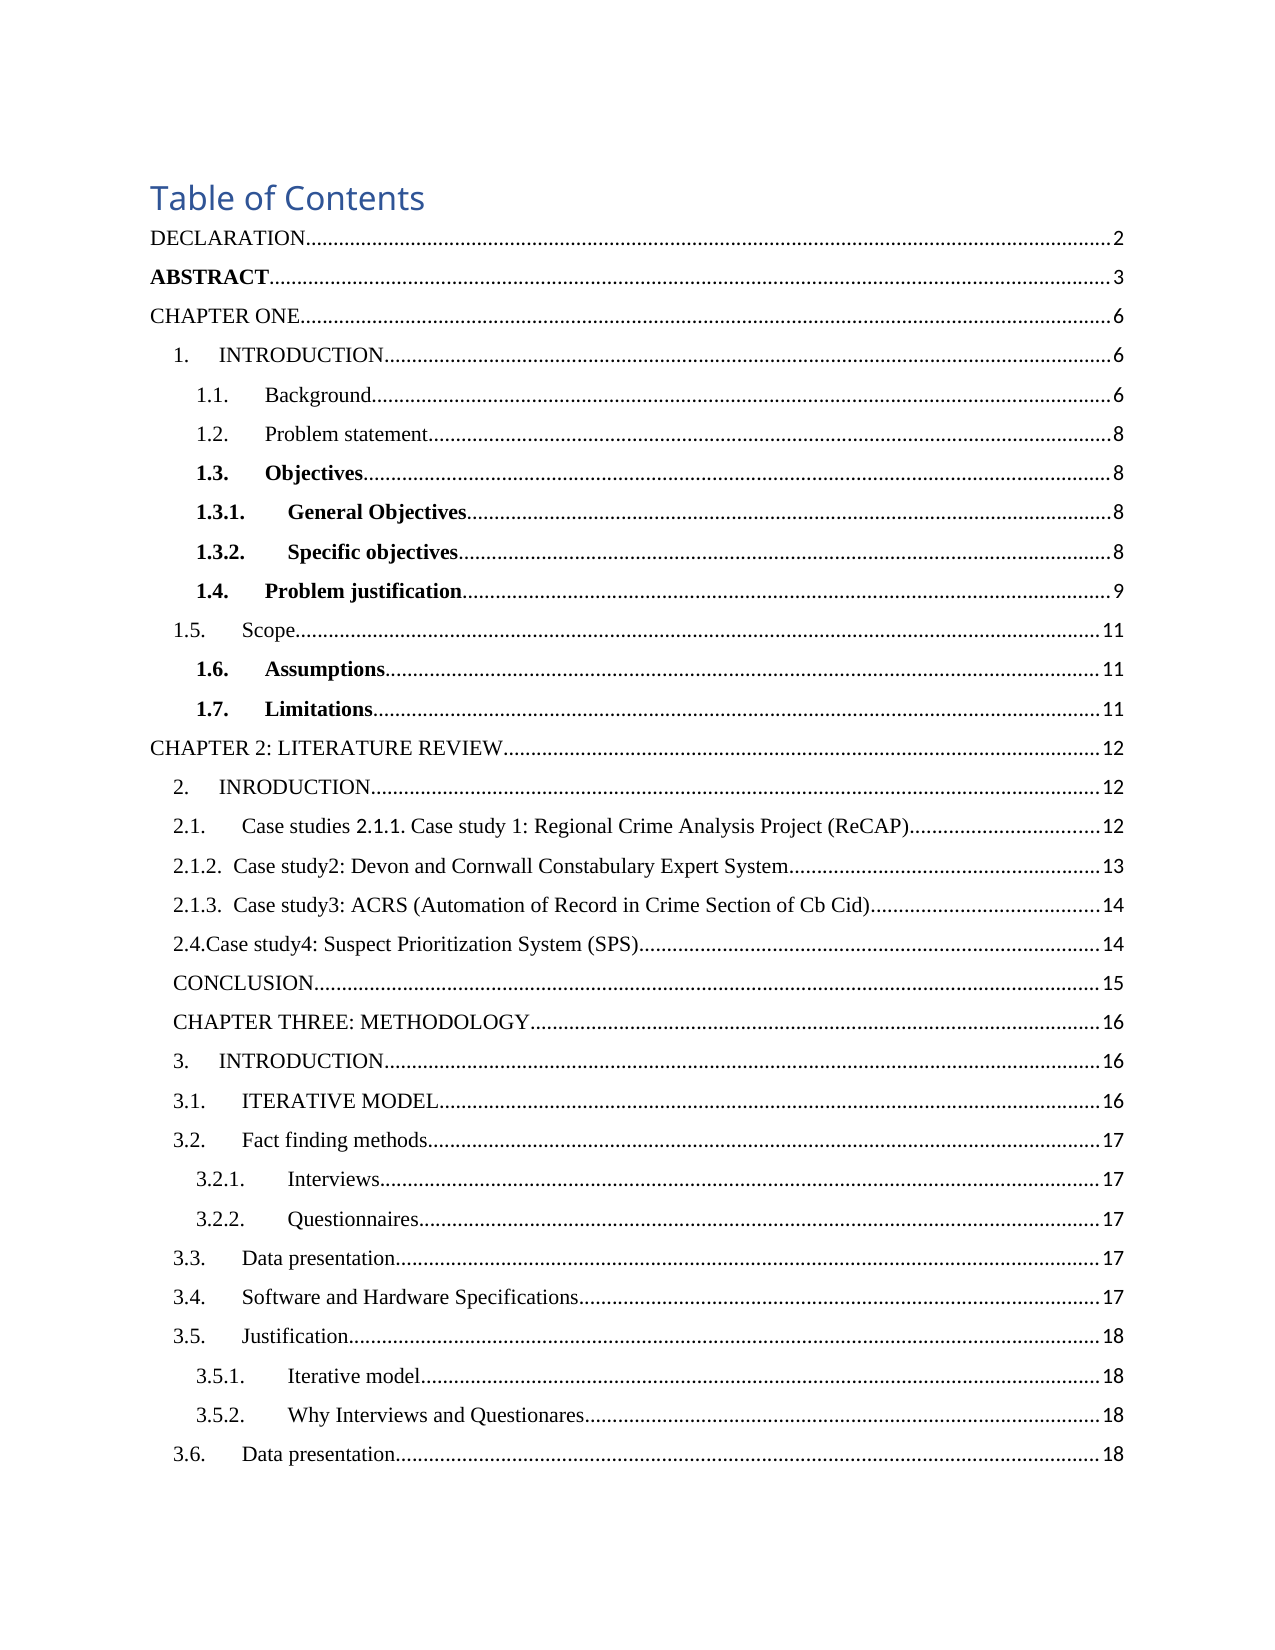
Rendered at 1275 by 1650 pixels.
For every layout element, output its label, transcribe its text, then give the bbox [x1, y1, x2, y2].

text 2.1.2. Case study2: Devon and Cornwall Constabulary Expert System 13 [173, 852, 1125, 878]
text 1.3. Objectives 8 [196, 459, 1125, 486]
text 1.3.1. General Objectives 8 [196, 498, 1125, 525]
text 3.2. Fact finding methods 17 [173, 1126, 1125, 1153]
text 3.5. Justification 18 [173, 1323, 1125, 1349]
text 3.3. Data presentation 17 [173, 1244, 1125, 1271]
text CHAPTER ONE 6 [150, 302, 1125, 329]
text 3.5.1. Iterative model 18 [196, 1362, 1125, 1388]
text 1.5. Scope 11 [173, 616, 1125, 643]
text 3.2.1. Interviews 17 [196, 1166, 1125, 1192]
text 3.5.2. Why Interviews and Questionares 18 [196, 1401, 1125, 1428]
text 2.4.Case study4: Suspect Prioritization System (SPS) 14 [173, 930, 1125, 957]
text 3.2.2. Questionnaires 17 [196, 1205, 1125, 1231]
text 1.4. Problem justification 9 [196, 577, 1125, 604]
text 1.1. Background 6 [196, 381, 1125, 407]
text 1.2. Problem statement 8 [196, 420, 1125, 447]
subtitle Table of Contents [150, 175, 1125, 220]
text CHAPTER 2: LITERATURE REVIEW 12 [150, 734, 1125, 761]
text 1.3.2. Specific objectives 8 [196, 538, 1125, 564]
text CONCLUSION 15 [173, 969, 1125, 996]
text 3.1. ITERATIVE MODEL 16 [173, 1087, 1125, 1114]
text CHAPTER THREE: METHODOLOGY 16 [173, 1008, 1125, 1035]
text 1. INTRODUCTION 6 [173, 341, 1125, 368]
text 2. INRODUCTION 12 [173, 773, 1125, 800]
text DECLARATION 2 [150, 224, 1125, 251]
text 1.7. Limitations 11 [196, 695, 1125, 722]
text 3.6. Data presentation 18 [173, 1440, 1125, 1467]
text 2.1.3. Case study3: ACRS (Automation of Record in Crime Section of Cb Cid) 14 [173, 891, 1125, 918]
text 3.4. Software and Hardware Specifications 17 [173, 1283, 1125, 1310]
text 2.1. Case studies 2.1.1. Case study 1: Regional Crime Analysis Project (ReCAP) 12 [173, 813, 1125, 839]
text 1.6. Assumptions 11 [196, 656, 1125, 682]
text ABSTRACT 3 [150, 263, 1125, 290]
text 3. INTRODUCTION 16 [173, 1048, 1125, 1074]
